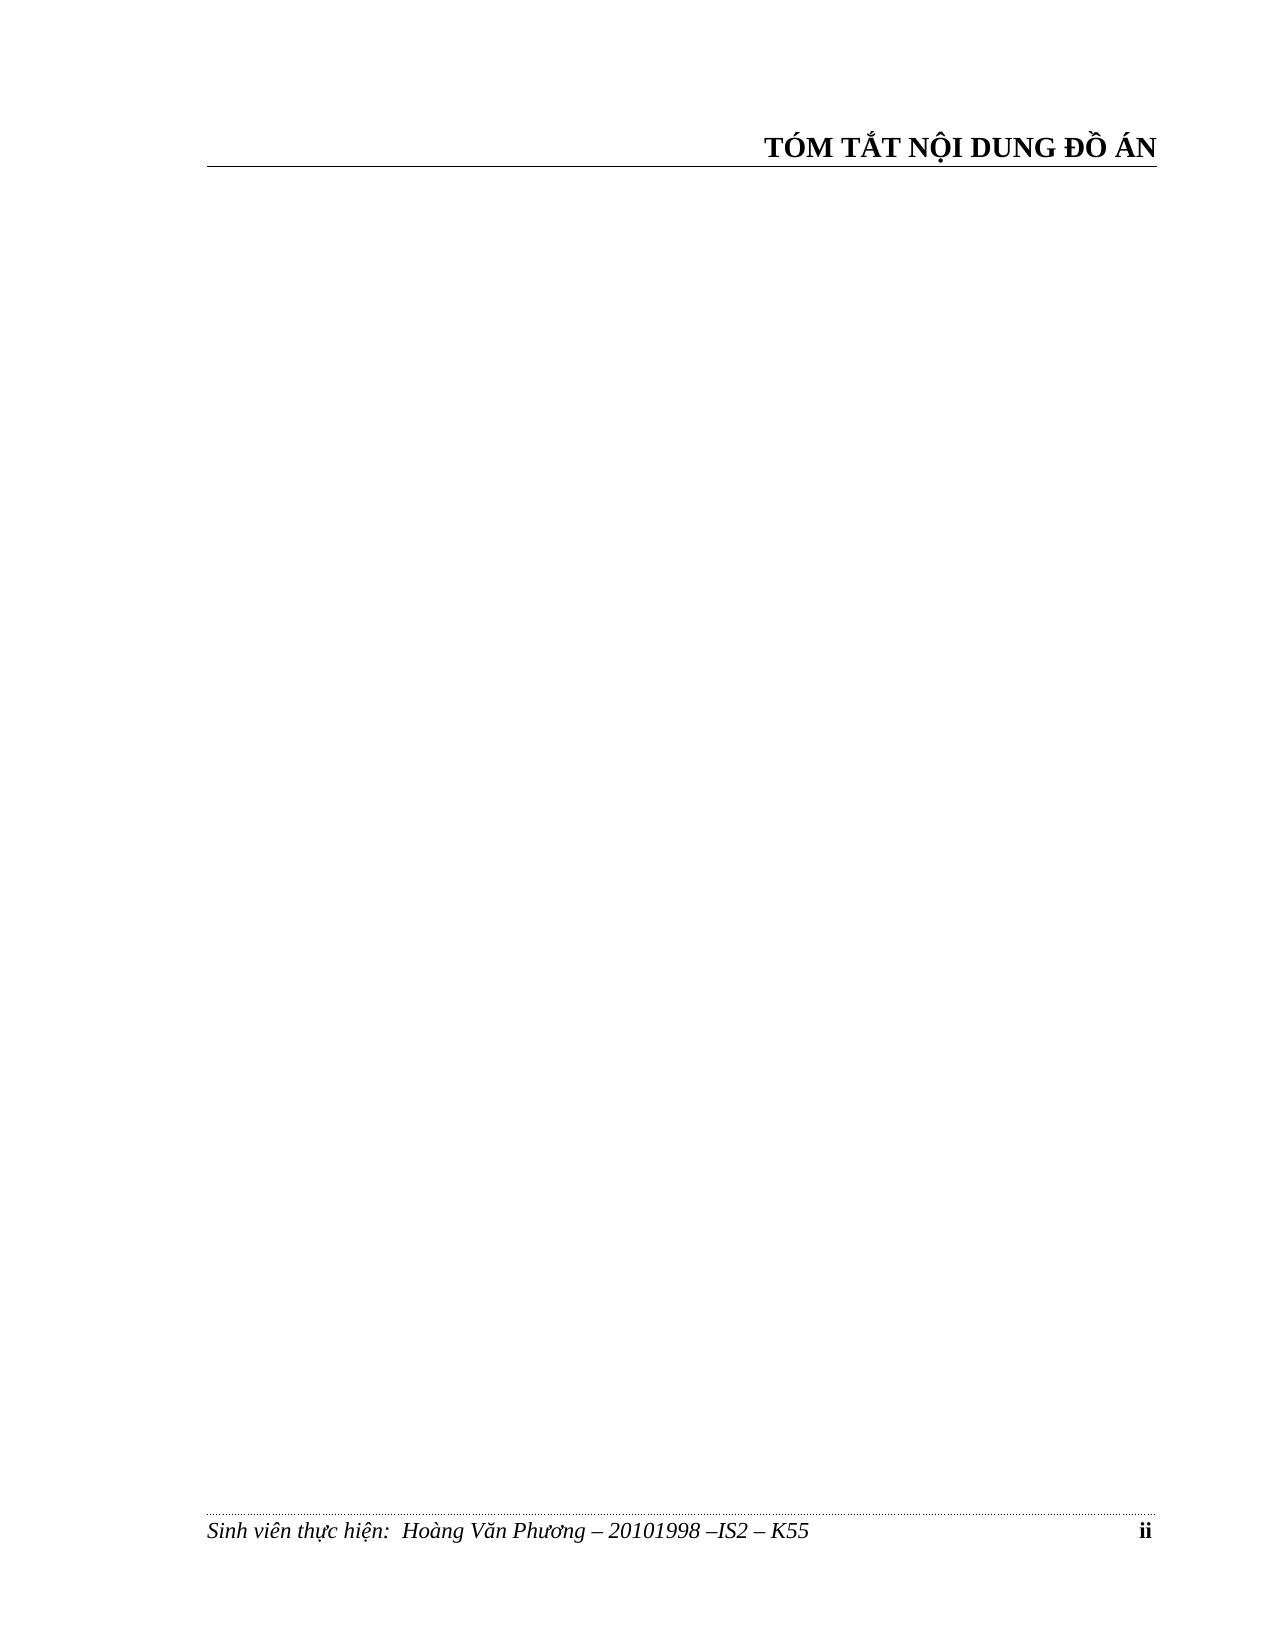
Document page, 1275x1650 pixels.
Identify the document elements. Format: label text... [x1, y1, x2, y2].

subtitle TÓM TẮT NỘI DUNG ĐỒ ÁN [207, 131, 1157, 166]
